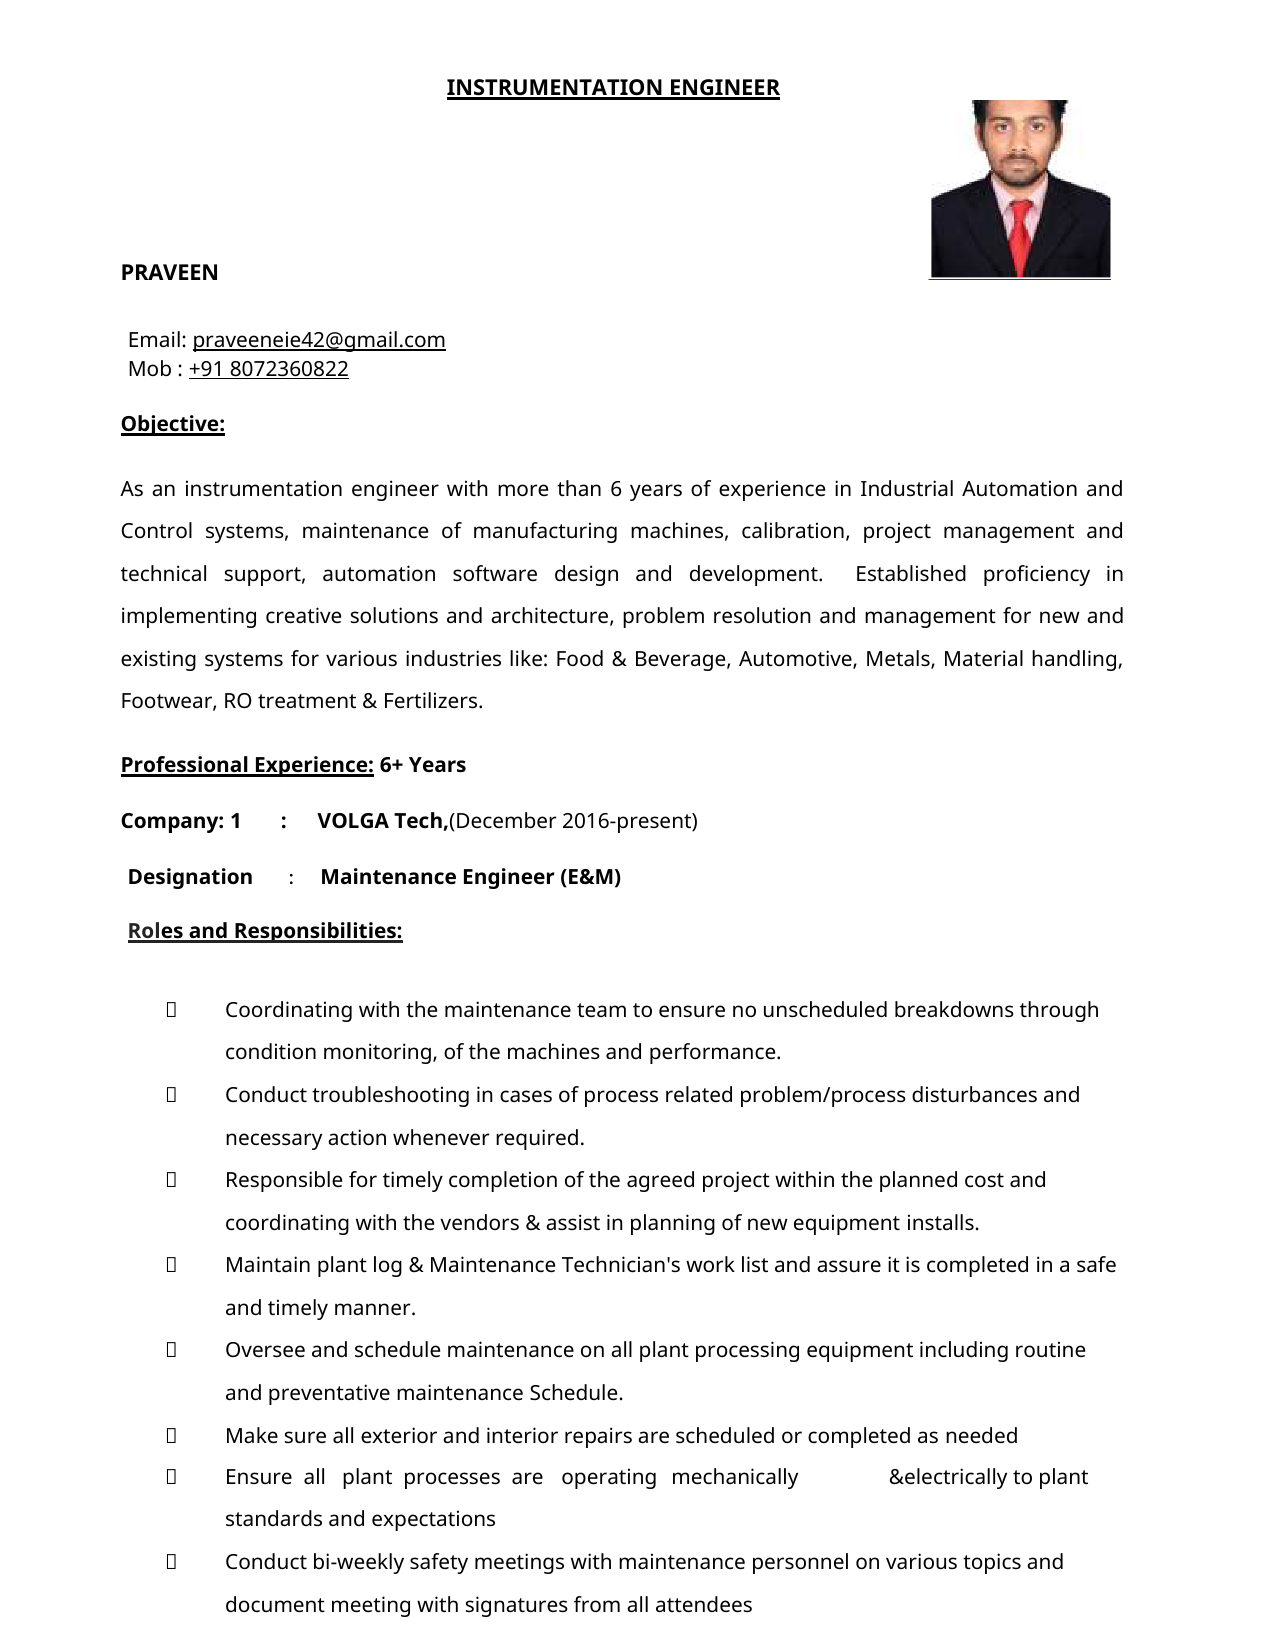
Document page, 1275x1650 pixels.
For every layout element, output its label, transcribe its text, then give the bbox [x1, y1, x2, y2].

list Maintain plant log & Maintenance Technician's work list and assure it is completed in a safe and timely manner. [165, 1250, 1125, 1321]
list Coordinating with the maintenance team to ensure no unscheduled breakdowns through condition monitoring, of the machines and performance. [165, 995, 1125, 1066]
text PRAVEEN [120, 101, 1225, 325]
text As an instrumentation engineer with more than 6 years of experience in Industrial Automation and Control systems, maintenance of manufacturing machines, calibration, project management and technical support, automation software design and development. Established proficiency in implementing creative solutions and architecture, problem resolution and management for new and existing systems for various industries like: Food & Beverage, Automotive, Metals, Material handling, Footwear, RO treatment & Fertilizers. [120, 474, 1125, 715]
list Make sure all exterior and interior repairs are scheduled or completed as needed [165, 1421, 1225, 1449]
list Oversee and schedule maintenance on all plant processing equipment including routine and preventative maintenance Schedule. [165, 1336, 1124, 1407]
text Email: praveeneie42@gmail.com Mob : +91 8072360822 [128, 325, 475, 382]
subtitle Professional Experience: 6+ Years [120, 750, 1225, 779]
list Conduct bi-weekly safety meetings with maintenance personnel on various topics and document meeting with signatures from all attendees [165, 1547, 1125, 1618]
list Conduct troubleshooting in cases of process related problem/process disturbances and necessary action whenever required. [165, 1080, 1125, 1151]
list Responsible for timely completion of the agreed project within the planned cost and coordinating with the vendors & assist in planning of new equipment installs. [165, 1165, 1125, 1236]
subtitle Designation : Maintenance Engineer (E&M) Roles and Responsibilities: [127, 862, 662, 944]
subtitle INSTRUMENTATION ENGINEER [447, 74, 1225, 101]
list Ensure all plant processes are operating mechanically &electrically to plant standards and expectations [165, 1462, 1125, 1533]
text Company: 1 : VOLGA Tech,(December 2016-present) [120, 806, 1225, 835]
picture [928, 100, 1111, 280]
subtitle Objective: [120, 409, 1225, 437]
